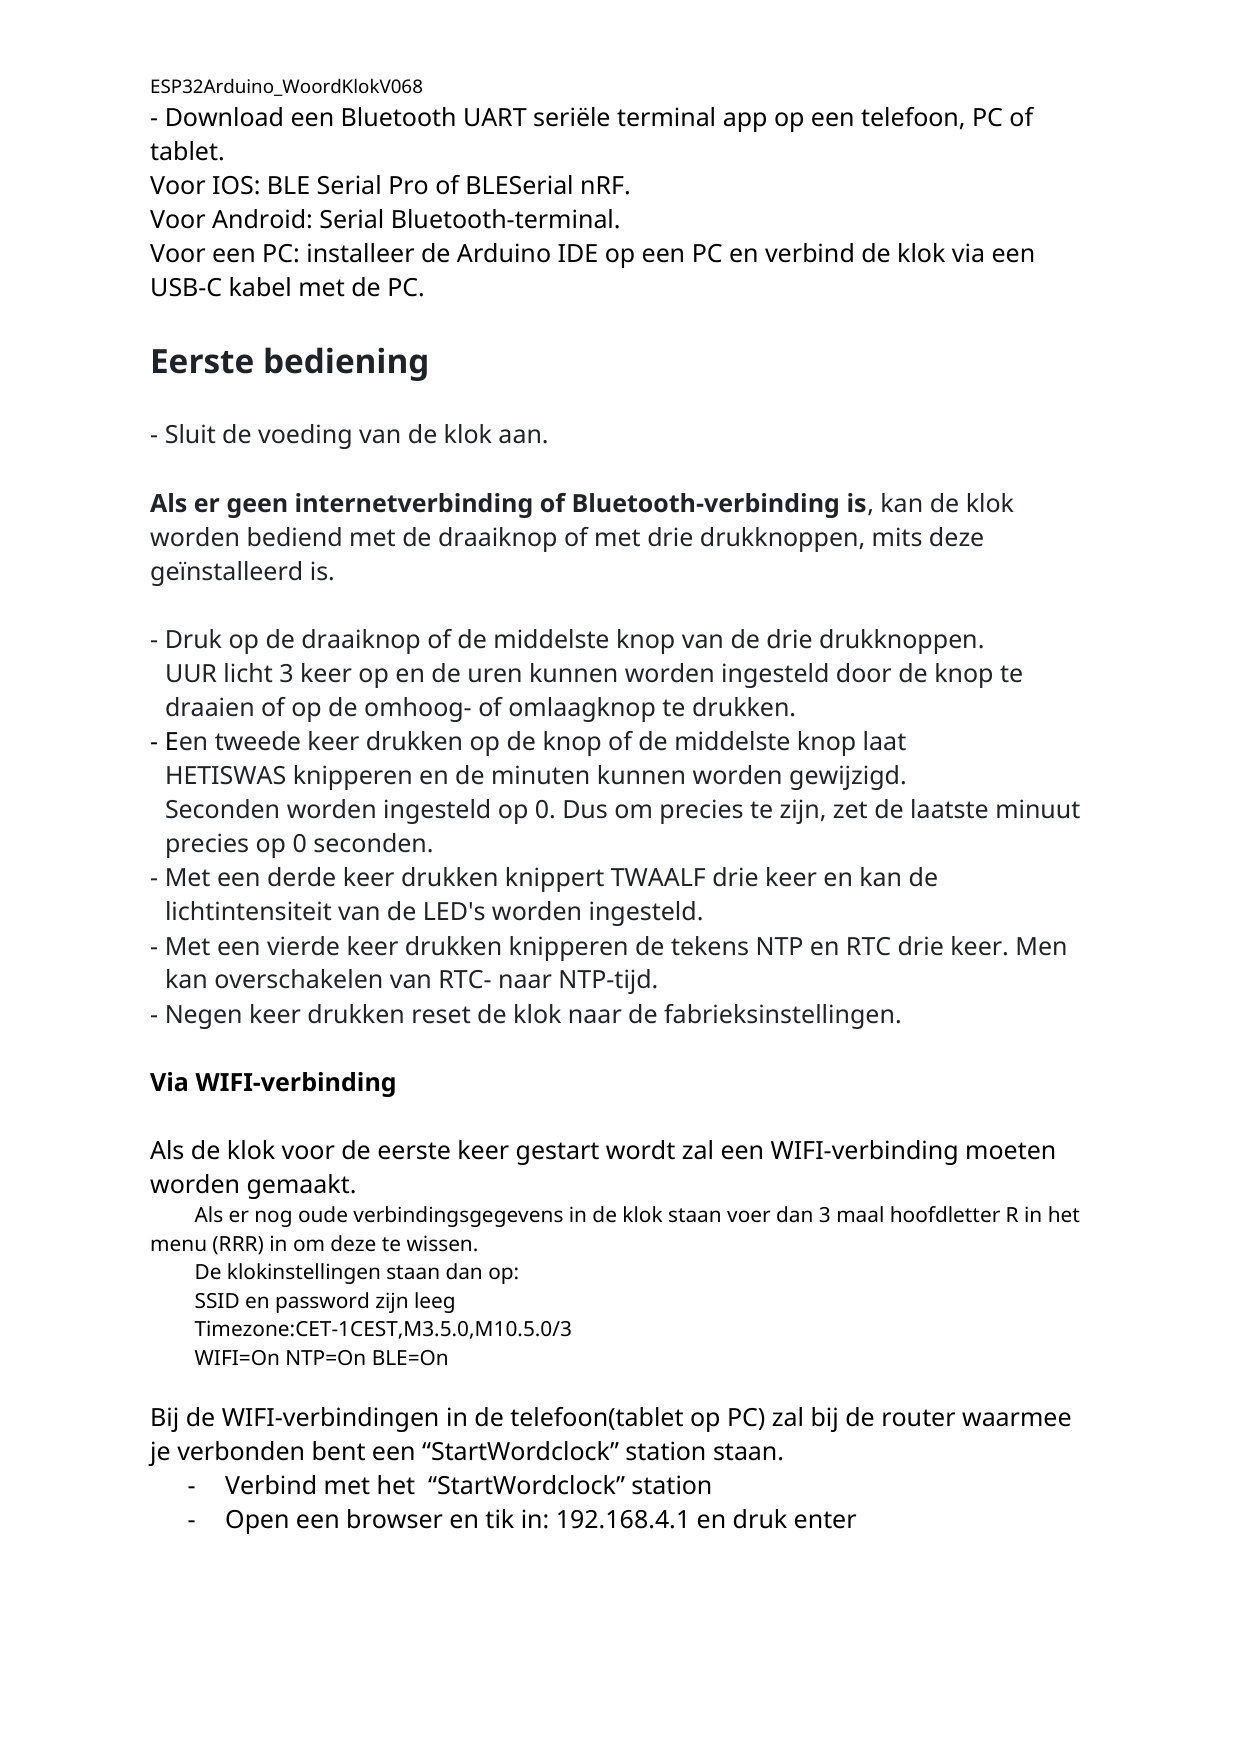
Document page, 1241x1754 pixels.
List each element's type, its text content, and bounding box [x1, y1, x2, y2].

text Via WIFI-verbinding [150, 1064, 1090, 1098]
text - Met een vierde keer drukken knipperen de tekens NTP en RTC drie keer. Men kan overschakelen van RTC- naar NTP-tijd. [150, 928, 1090, 996]
text WIFI=On NTP=On BLE=On [150, 1343, 1090, 1371]
text De klokinstellingen staan dan op: [150, 1257, 1090, 1286]
text - Een tweede keer drukken op de knop of de middelste knop laat HETISWAS knipperen en de minuten kunnen worden gewijzigd. Seconden worden ingesteld op 0. Dus om precies te zijn, zet de laatste minuut precies op 0 seconden. [150, 724, 1090, 860]
text Eerste bediening [150, 338, 1090, 383]
text - Met een derde keer drukken knippert TWAALF drie keer en kan de lichtintensiteit van de LED's worden ingesteld. [150, 860, 1090, 928]
text Als er geen internetverbinding of Bluetooth-verbinding is, kan de klok worden bediend met de draaiknop of met drie drukknoppen, mits deze geïnstalleerd is. [150, 485, 1090, 587]
list Open een browser en tik in: 192.168.4.1 en druk enter [187, 1502, 1090, 1536]
text Als er nog oude verbindingsgegevens in de klok staan voer dan 3 maal hoofdletter R in het menu (RRR) in om deze te wissen. [150, 1201, 1090, 1257]
text SSID en password zijn leeg [150, 1286, 1090, 1314]
text - Sluit de voeding van de klok aan. [150, 417, 1090, 451]
text - Druk op de draaiknop of de middelste knop van de drie drukknoppen. UUR licht 3 keer op en de uren kunnen worden ingesteld door de knop te draaien of op de omhoog- of omlaagknop te drukken. [150, 622, 1090, 724]
text - Negen keer drukken reset de klok naar de fabrieksinstellingen. [150, 996, 1090, 1030]
text - Download een Bluetooth UART seriële terminal app op een telefoon, PC of tablet. Voor IOS: BLE Serial Pro of BLESerial nRF. Voor Android: Serial Bluetooth-terminal. Voor een PC: installeer de Arduino IDE op een PC en verbind de klok via een USB-C kabel met de PC. [150, 99, 1090, 338]
list Verbind met het “StartWordclock” station [187, 1468, 1090, 1502]
text Timezone:CET-1CEST,M3.5.0,M10.5.0/3 [150, 1314, 1090, 1343]
text Als de klok voor de eerste keer gestart wordt zal een WIFI-verbinding moeten worden gemaakt. [150, 1132, 1090, 1201]
text Bij de WIFI-verbindingen in de telefoon(tablet op PC) zal bij de router waarmee je verbonden bent een “StartWordclock” station staan. [150, 1400, 1090, 1468]
